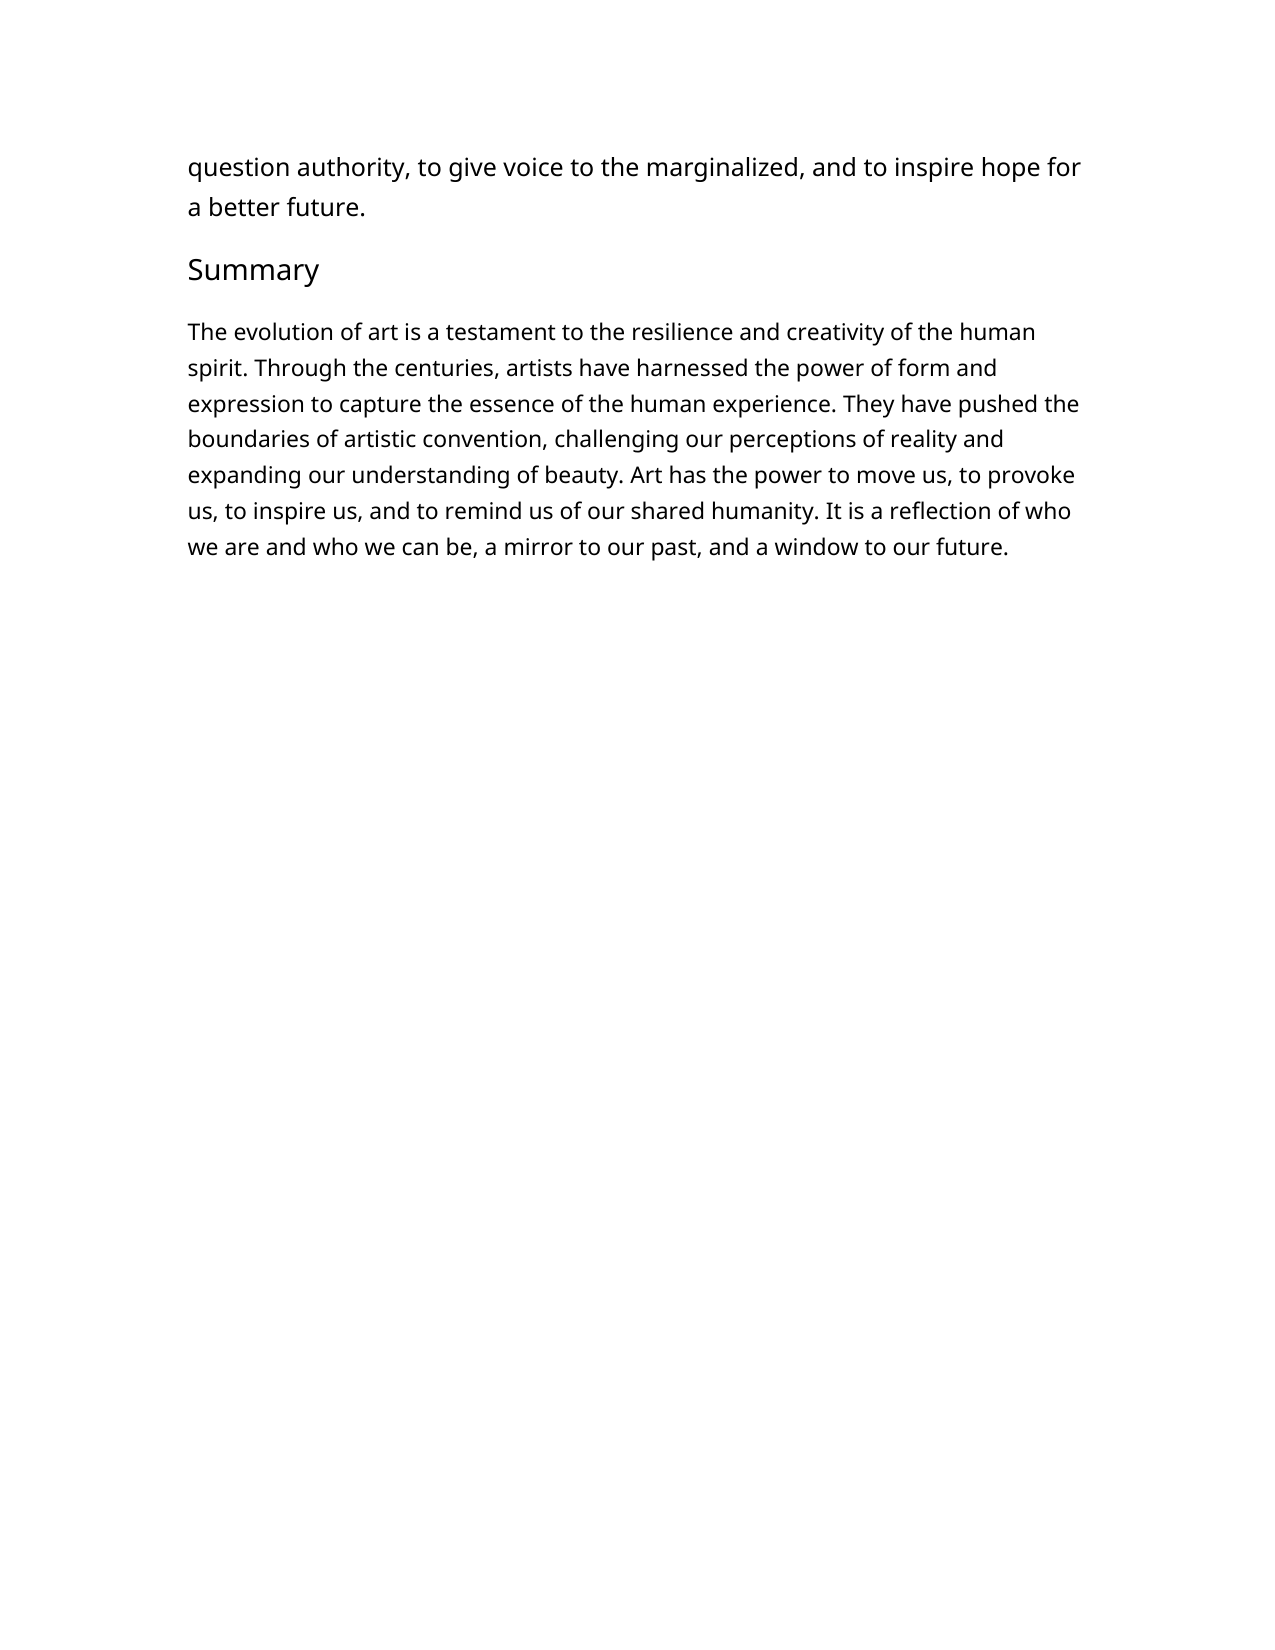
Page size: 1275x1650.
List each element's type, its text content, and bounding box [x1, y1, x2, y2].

text The evolution of art is a testament to the resilience and creativity of the human spirit. Through the centuries, artists have harnessed the power of form and expression to capture the essence of the human experience. They have pushed the boundaries of artistic convention, challenging our perceptions of reality and expanding our understanding of beauty. Art has the power to move us, to provoke us, to inspire us, and to remind us of our shared humanity. It is a reflection of who we are and who we can be, a mirror to our past, and a window to our future. [187, 316, 1087, 562]
text Summary [187, 249, 1087, 289]
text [187, 150, 1087, 223]
